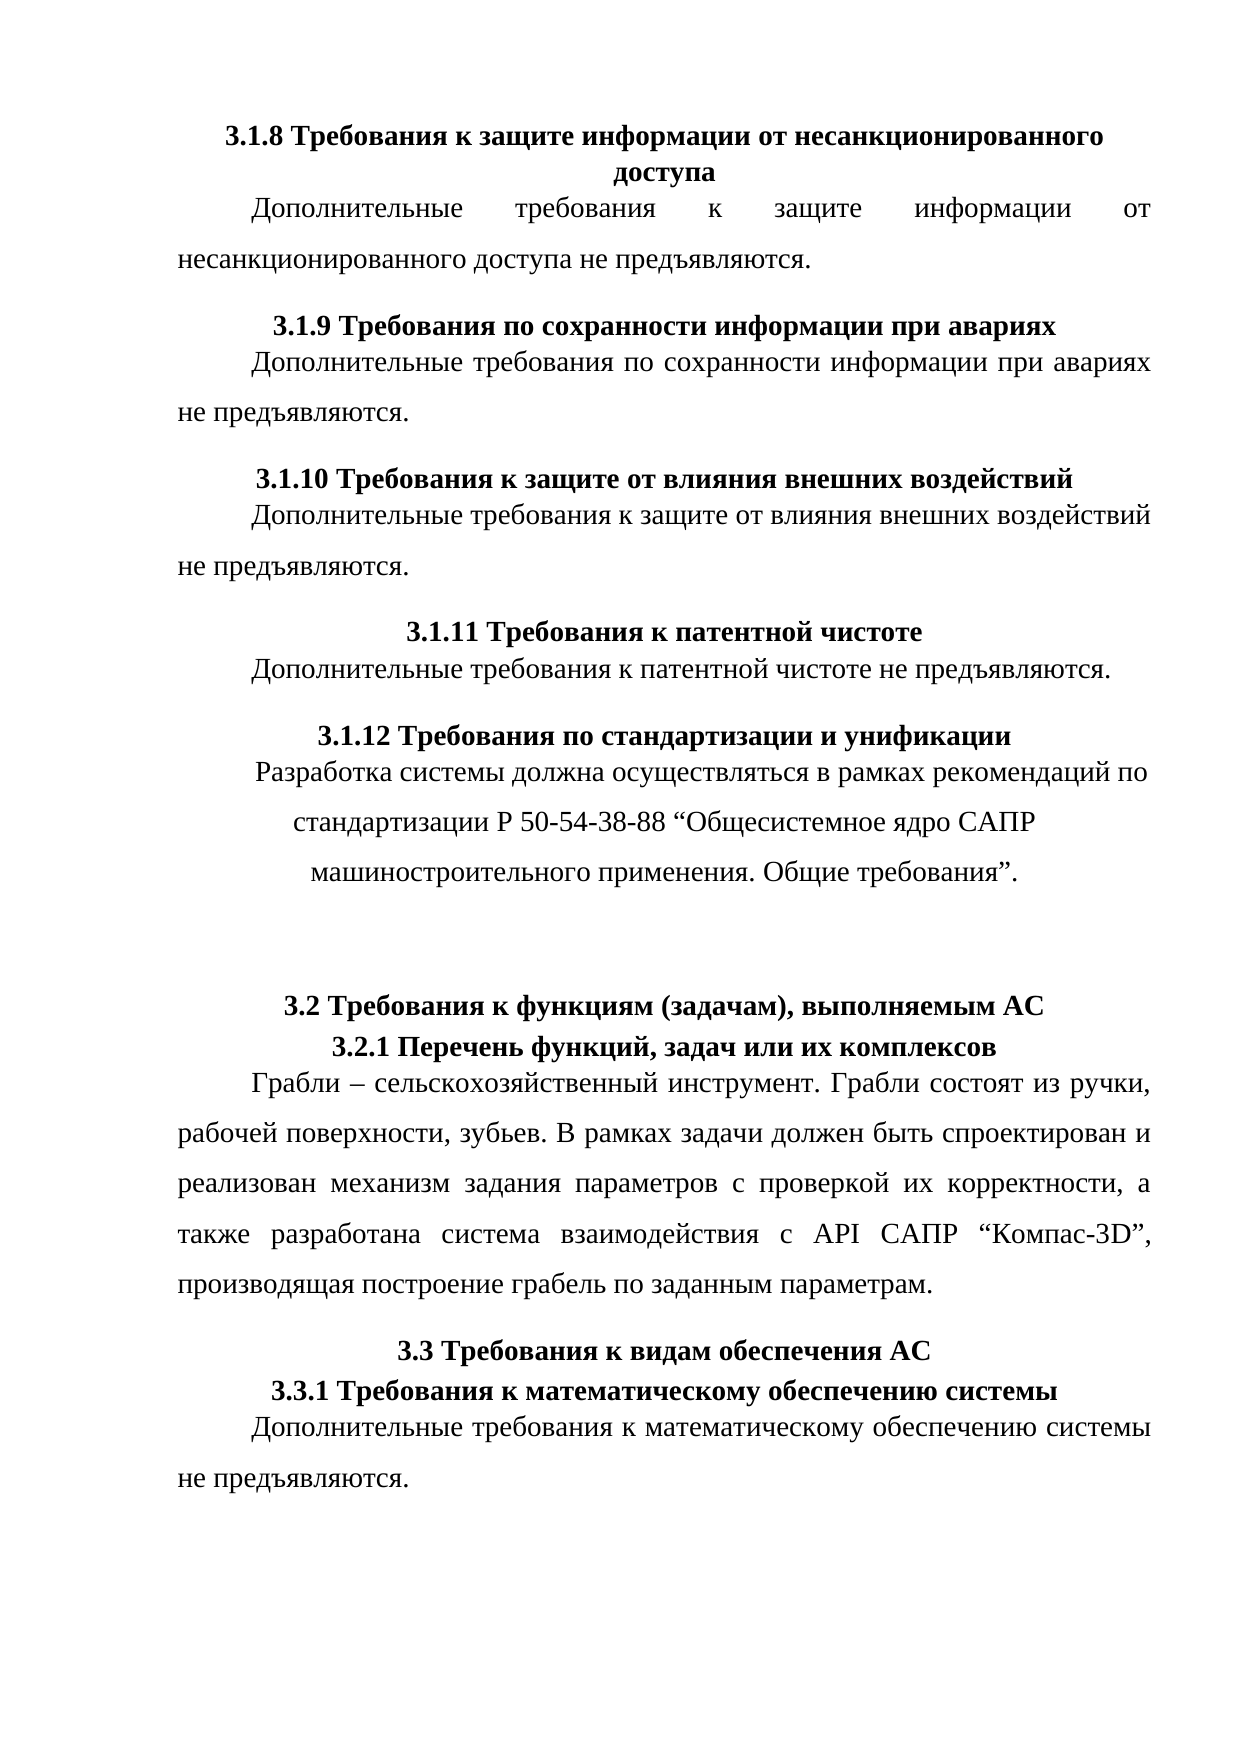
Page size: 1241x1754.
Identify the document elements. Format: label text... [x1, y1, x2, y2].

subtitle 3.3 Требования к видам обеспечения АС [177, 1333, 1152, 1367]
subtitle 3.2 Требования к функциям (задачам), выполняемым АС [177, 988, 1152, 1022]
text Дополнительные требования к защите информации от несанкционированного доступа не предъявляются. [177, 190, 1152, 274]
subtitle 3.1.9 Требования по сохранности информации при авариях [177, 308, 1152, 341]
subtitle 3.1.12 Требования по стандартизации и унификации [177, 718, 1152, 751]
text Грабли – сельскохозяйственный инструмент. Грабли состоят из ручки, рабочей поверхности, зубьев. В рамках задачи должен быть спроектирован и реализован механизм задания параметров с проверкой их корректности, а также разработана система взаимодействия с API САПР “Компас-3D”, производящая построение грабель по заданным параметрам. [177, 1065, 1152, 1300]
text Дополнительные требования по сохранности информации при авариях не предъявляются. [177, 344, 1152, 428]
text Дополнительные требования к математическому обеспечению системы не предъявляются. [177, 1409, 1152, 1493]
subtitle 3.3.1 Требования к математическому обеспечению системы [177, 1373, 1152, 1407]
text Дополнительные требования к защите от влияния внешних воздействий не предъявляются. [177, 497, 1152, 581]
subtitle 3.1.8 Требования к защите информации от несанкционированного доступа [177, 118, 1152, 188]
subtitle 3.2.1 Перечень функций, задач или их комплексов [177, 1029, 1152, 1062]
subtitle 3.1.11 Требования к патентной чистоте [177, 614, 1152, 648]
text Разработка системы должна осуществляться в рамках рекомендаций по стандартизации Р 50-54-38-88 “Общесистемное ядро САПР машиностроительного применения. Общие требования”. [177, 754, 1152, 888]
text Дополнительные требования к патентной чистоте не предъявляются. [177, 651, 1152, 684]
subtitle 3.1.10 Требования к защите от влияния внешних воздействий [177, 461, 1152, 495]
